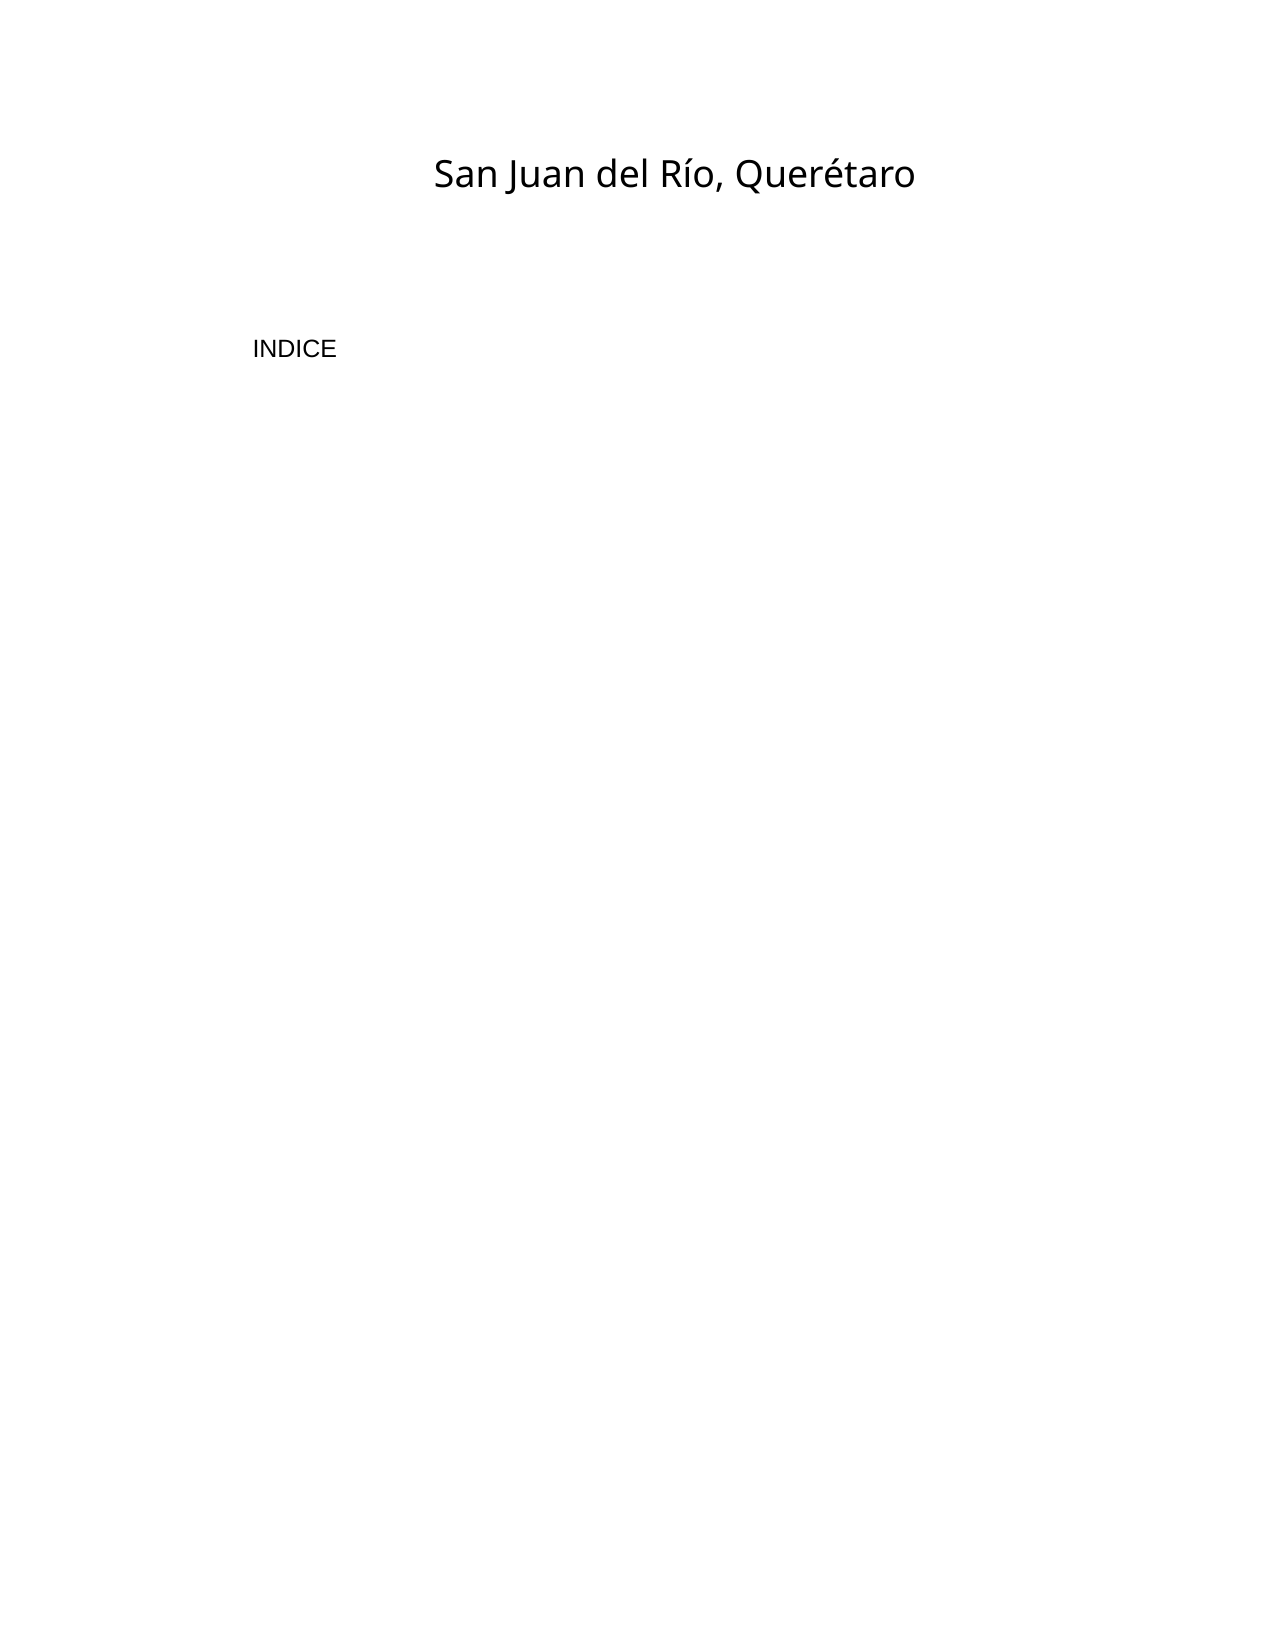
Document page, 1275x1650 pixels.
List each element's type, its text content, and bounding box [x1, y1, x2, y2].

text INDICE [177, 334, 1098, 363]
text San Juan del Río, Querétaro [177, 148, 1098, 199]
